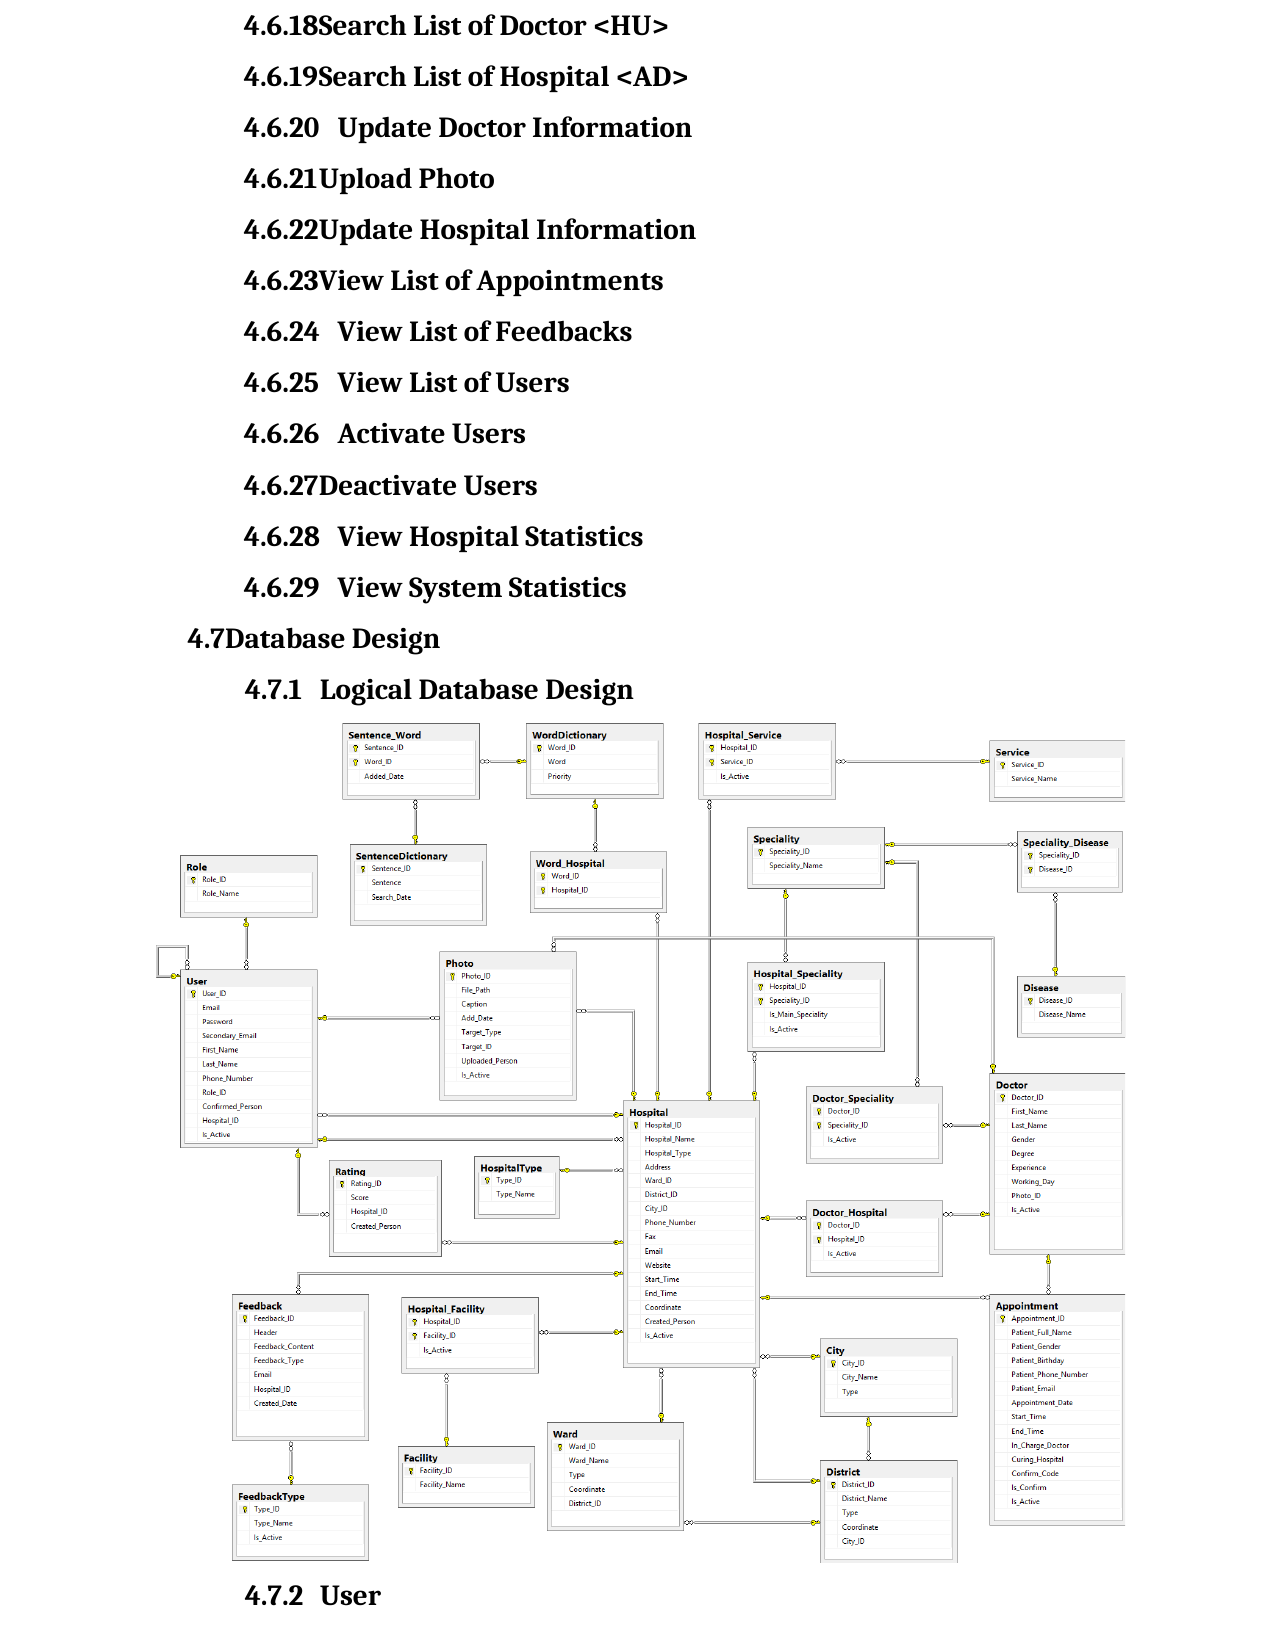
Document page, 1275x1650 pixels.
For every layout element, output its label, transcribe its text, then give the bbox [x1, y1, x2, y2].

list Update Doctor Information [244, 111, 1125, 145]
list Upload Photo [244, 162, 1125, 196]
list Database Design [187, 622, 1125, 655]
list View List of Users [244, 367, 1125, 400]
list Search List of Hospital <AD> [244, 60, 1125, 94]
list View System Statistics [244, 571, 1125, 604]
list Logical Database Design [244, 673, 1125, 706]
list Deactivate Users [244, 469, 1125, 502]
list View List of Feedbacks [244, 316, 1125, 349]
list User [244, 1579, 1125, 1613]
list View List of Appointments [244, 264, 1125, 298]
list Search List of Doctor <HU> [244, 9, 1125, 43]
list View Hospital Statistics [244, 520, 1125, 553]
list Update Hospital Information [244, 213, 1125, 247]
list Activate Users [244, 418, 1125, 451]
picture [150, 723, 1125, 1563]
